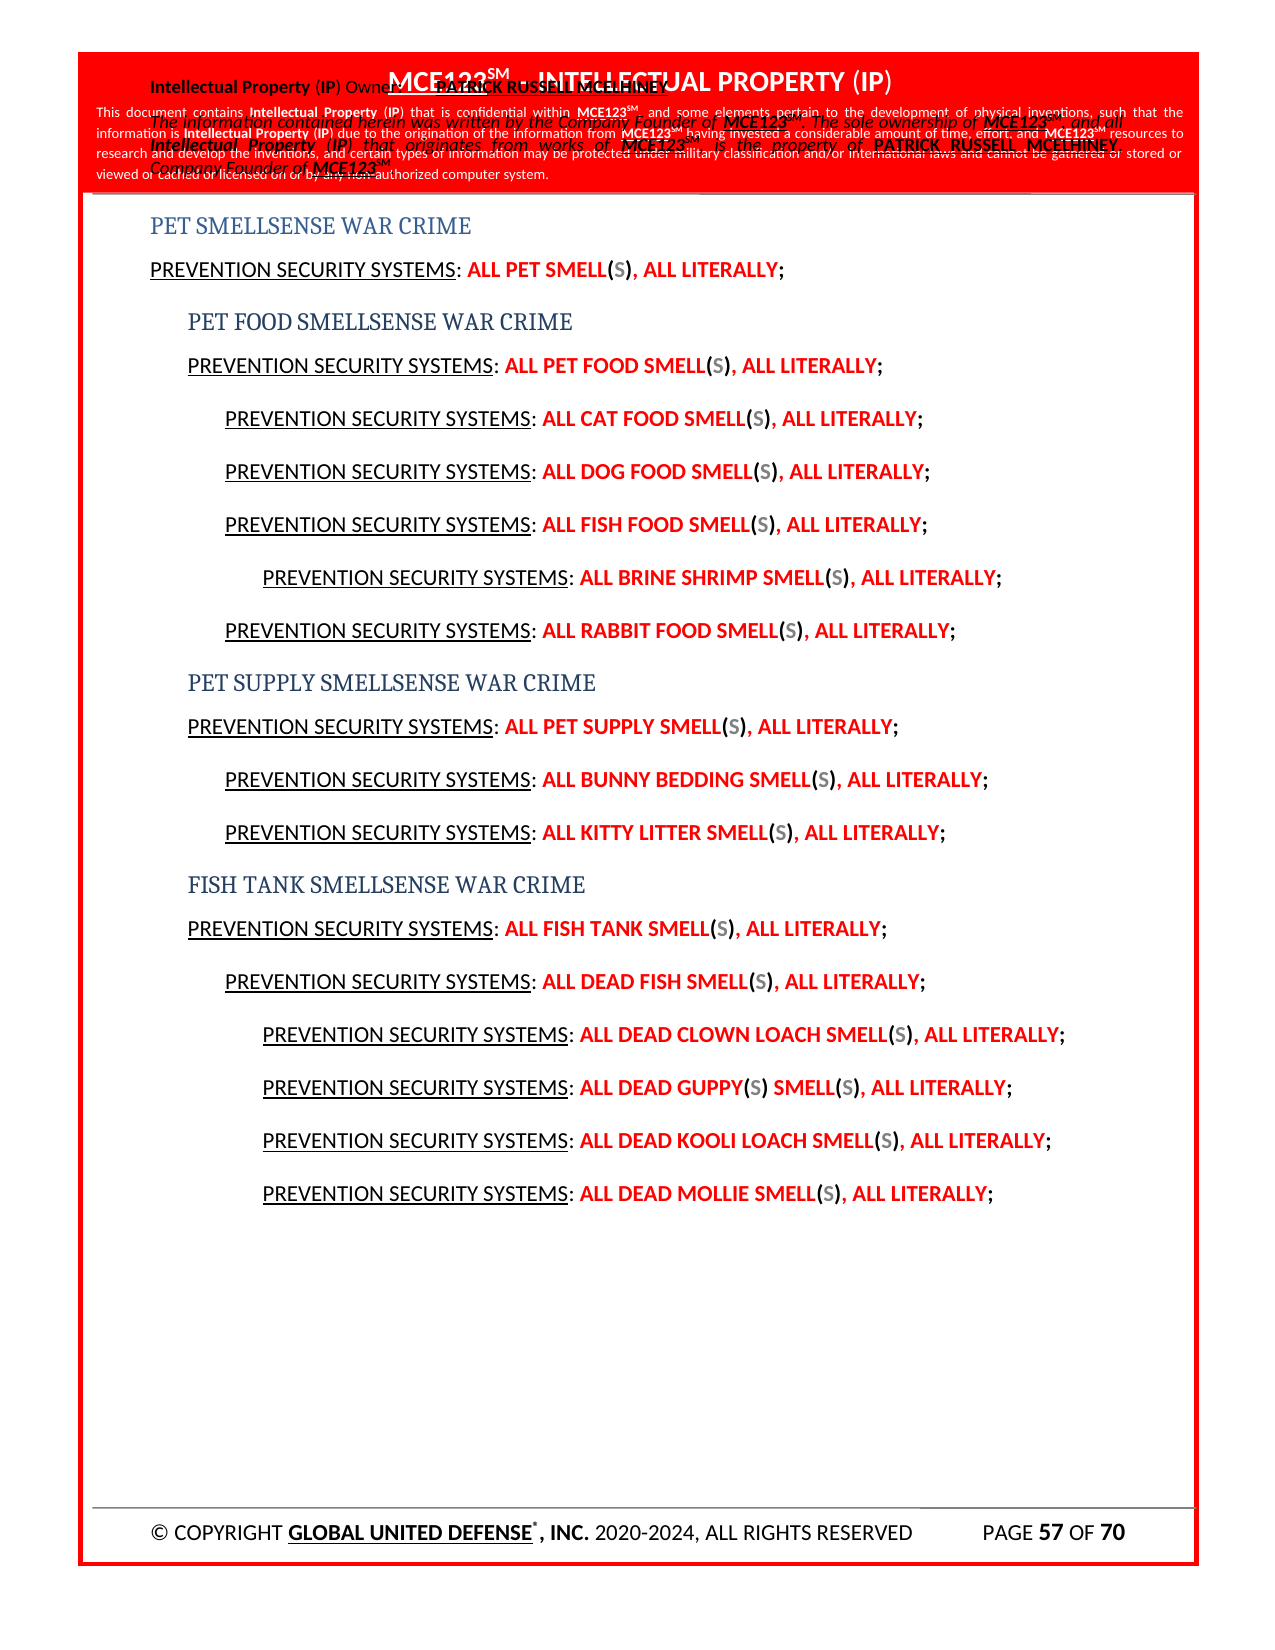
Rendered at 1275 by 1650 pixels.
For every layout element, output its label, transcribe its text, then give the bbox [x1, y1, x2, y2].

text PREVENTION SECURITY SYSTEMS: ALL PET SMELL(S), ALL LITERALLY; [150, 255, 1125, 283]
text PREVENTION SECURITY SYSTEMS: ALL FISH TANK SMELL(S), ALL LITERALLY; [187, 914, 1125, 942]
text PREVENTION SECURITY SYSTEMS: ALL DEAD CLOWN LOACH SMELL(S), ALL LITERALLY; [262, 1020, 1125, 1048]
text PREVENTION SECURITY SYSTEMS: ALL DEAD GUPPY(S) SMELL(S), ALL LITERALLY; [262, 1073, 1125, 1101]
text PREVENTION SECURITY SYSTEMS: ALL BRINE SHRIMP SMELL(S), ALL LITERALLY; [262, 563, 1125, 591]
text PREVENTION SECURITY SYSTEMS: ALL DEAD MOLLIE SMELL(S), ALL LITERALLY; [262, 1179, 1125, 1207]
subtitle PET FOOD SMELLSENSE WAR CRIME [187, 308, 1125, 336]
text PREVENTION SECURITY SYSTEMS: ALL BUNNY BEDDING SMELL(S), ALL LITERALLY; [225, 765, 1125, 793]
text PREVENTION SECURITY SYSTEMS: ALL PET FOOD SMELL(S), ALL LITERALLY; [187, 351, 1125, 379]
subtitle PET SUPPLY SMELLSENSE WAR CRIME [187, 669, 1125, 698]
text PREVENTION SECURITY SYSTEMS: ALL FISH FOOD SMELL(S), ALL LITERALLY; [225, 510, 1125, 538]
subtitle PET SMELLSENSE WAR CRIME [150, 212, 1125, 240]
text PREVENTION SECURITY SYSTEMS: ALL PET SUPPLY SMELL(S), ALL LITERALLY; [187, 712, 1125, 740]
subtitle FISH TANK SMELLSENSE WAR CRIME [187, 871, 1125, 900]
text PREVENTION SECURITY SYSTEMS: ALL DEAD KOOLI LOACH SMELL(S), ALL LITERALLY; [262, 1126, 1125, 1154]
text PREVENTION SECURITY SYSTEMS: ALL CAT FOOD SMELL(S), ALL LITERALLY; [225, 404, 1125, 432]
text PREVENTION SECURITY SYSTEMS: ALL RABBIT FOOD SMELL(S), ALL LITERALLY; [225, 616, 1125, 644]
text PREVENTION SECURITY SYSTEMS: ALL DEAD FISH SMELL(S), ALL LITERALLY; [225, 967, 1125, 995]
text PREVENTION SECURITY SYSTEMS: ALL DOG FOOD SMELL(S), ALL LITERALLY; [225, 457, 1125, 485]
text PREVENTION SECURITY SYSTEMS: ALL KITTY LITTER SMELL(S), ALL LITERALLY; [225, 818, 1125, 846]
